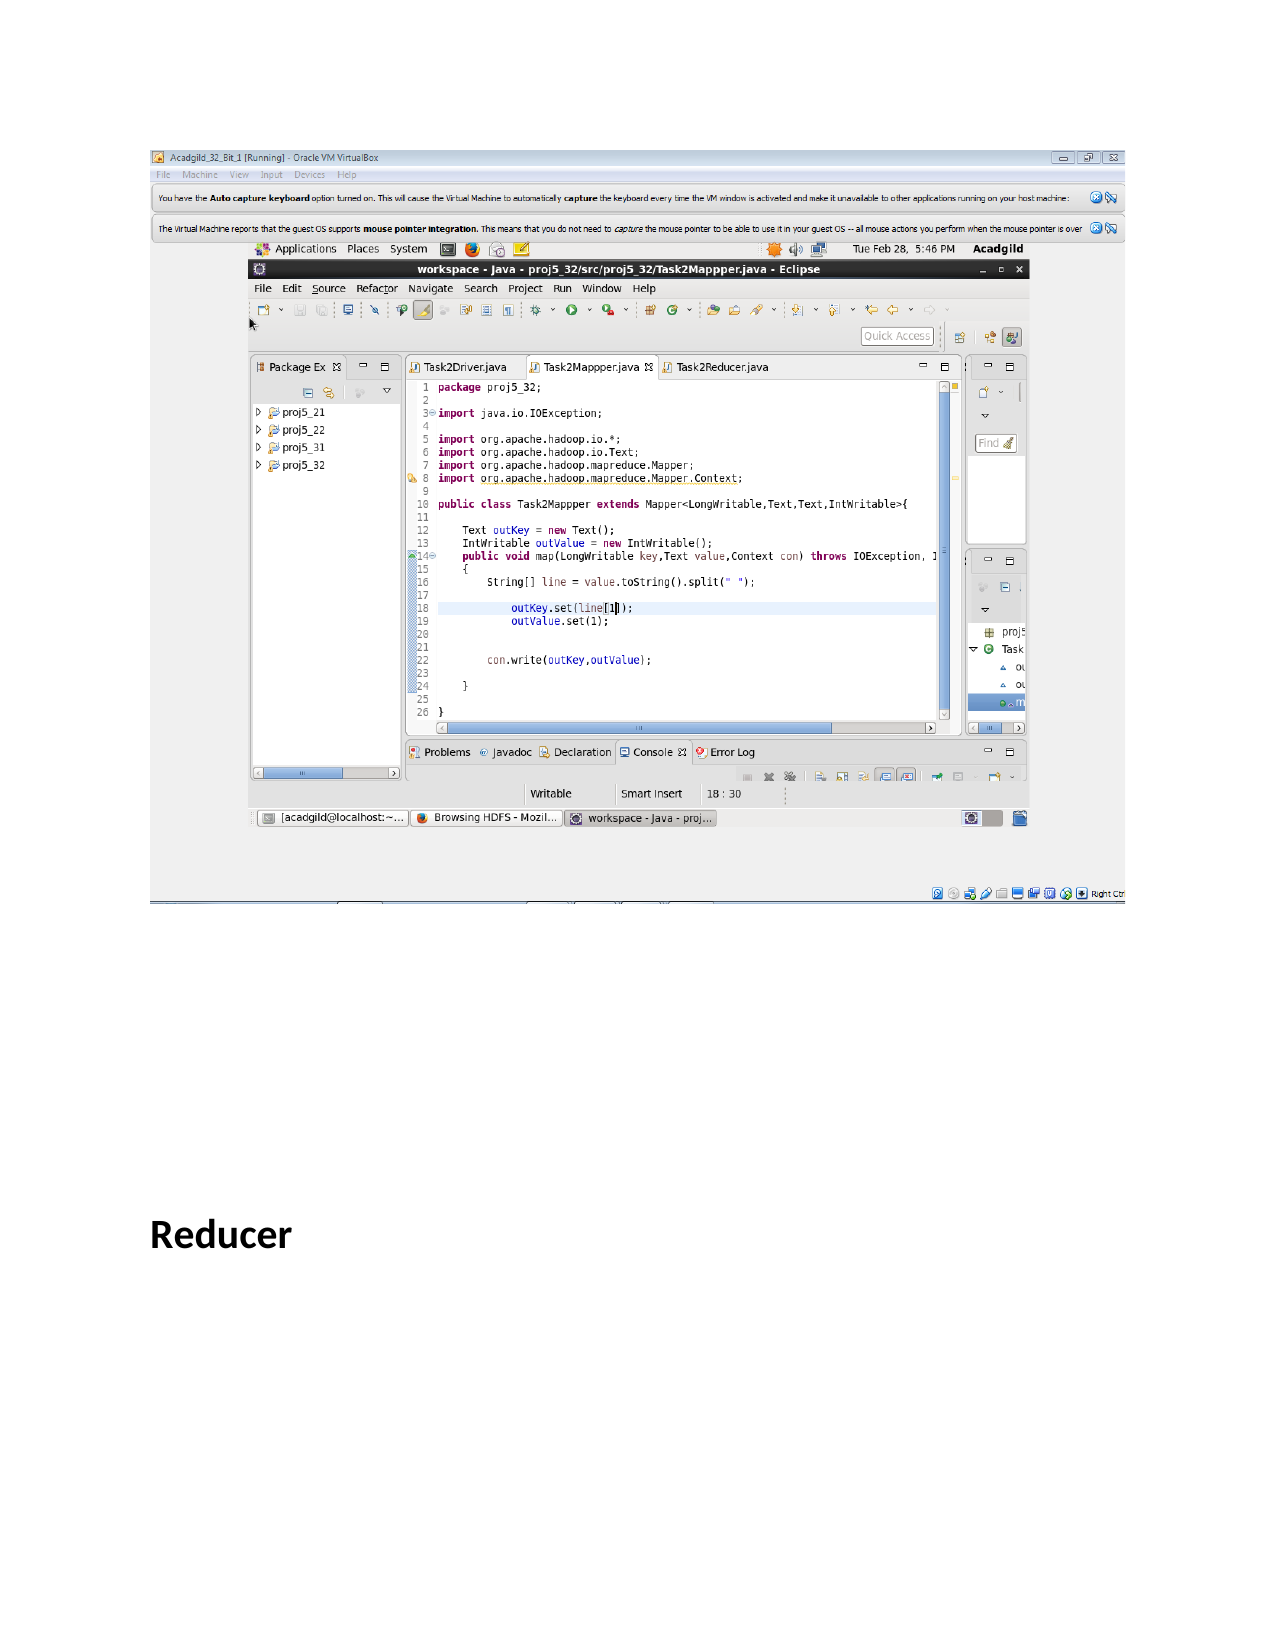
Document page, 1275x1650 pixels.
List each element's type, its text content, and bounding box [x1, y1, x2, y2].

picture [150, 150, 1125, 904]
text Reducer [150, 1208, 1125, 1259]
